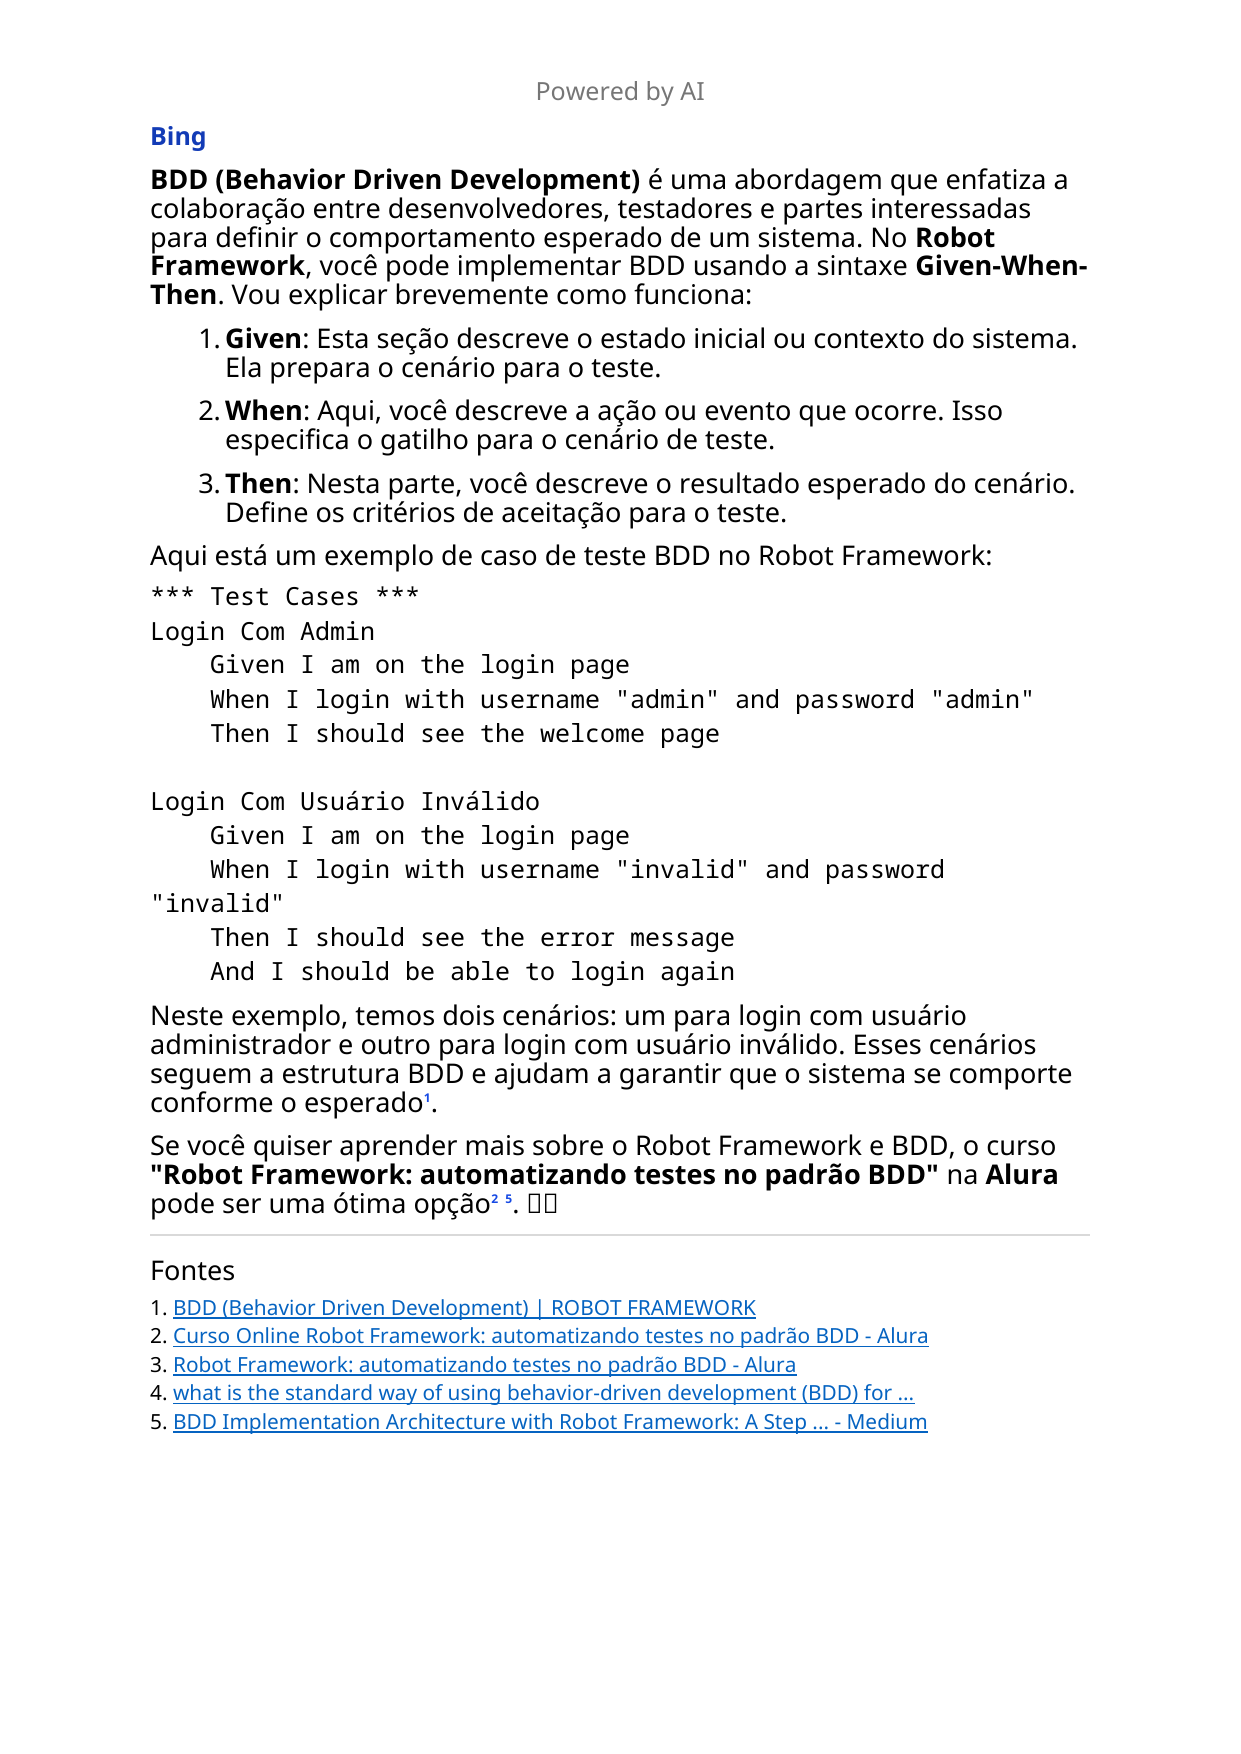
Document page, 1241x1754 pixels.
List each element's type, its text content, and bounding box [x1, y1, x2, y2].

text Given I am on the login page [150, 647, 1090, 681]
text 4. what is the standard way of using behavior-driven development (BDD) for ... [150, 1378, 1090, 1407]
text Se você quiser aprender mais sobre o Robot Framework e BDD, o curso "Robot Framework: automatizando testes no padrão BDD" na Alura pode ser uma ótima opção2 5. 🤖🚀 [150, 1133, 1090, 1219]
subtitle Bing [150, 123, 1090, 152]
text Given I am on the login page [150, 817, 1090, 852]
text When I login with username "invalid" and password "invalid" [150, 852, 1090, 920]
list Given: Esta seção descreve o estado inicial ou contexto do sistema. Ela prepara o cenário para o teste. [198, 325, 1090, 383]
text Fontes [150, 1236, 1090, 1286]
text 3. Robot Framework: automatizando testes no padrão BDD - Alura [150, 1350, 1090, 1378]
text *** Test Cases *** [150, 579, 1090, 613]
text 5. BDD Implementation Architecture with Robot Framework: A Step ... - Medium [150, 1407, 1090, 1435]
text Neste exemplo, temos dois cenários: um para login com usuário administrador e outro para login com usuário inválido. Esses cenários seguem a estrutura BDD e ajudam a garantir que o sistema se comporte conforme o esperado1. [150, 1003, 1090, 1118]
text Login Com Admin [150, 613, 1090, 647]
text BDD (Behavior Driven Development) é uma abordagem que enfatiza a colaboração entre desenvolvedores, testadores e partes interessadas para definir o comportamento esperado de um sistema. No Robot Framework, você pode implementar BDD usando a sintaxe Given-When-Then. Vou explicar brevemente como funciona: [150, 167, 1090, 310]
list Then: Nesta parte, você descreve o resultado esperado do cenário. Define os critérios de aceitação para o teste. [198, 470, 1090, 528]
text Login Com Usuário Inválido [150, 783, 1090, 817]
text 1. BDD (Behavior Driven Development) | ROBOT FRAMEWORK [150, 1293, 1090, 1322]
text Then I should see the error message [150, 920, 1090, 954]
text And I should be able to login again [150, 954, 1090, 988]
text Aqui está um exemplo de caso de teste BDD no Robot Framework: [150, 543, 1090, 572]
list When: Aqui, você descreve a ação ou evento que ocorre. Isso especifica o gatilho para o cenário de teste. [198, 398, 1090, 455]
text Then I should see the welcome page [150, 715, 1090, 749]
text 2. Curso Online Robot Framework: automatizando testes no padrão BDD - Alura [150, 1322, 1090, 1350]
text When I login with username "admin" and password "admin" [150, 681, 1090, 715]
